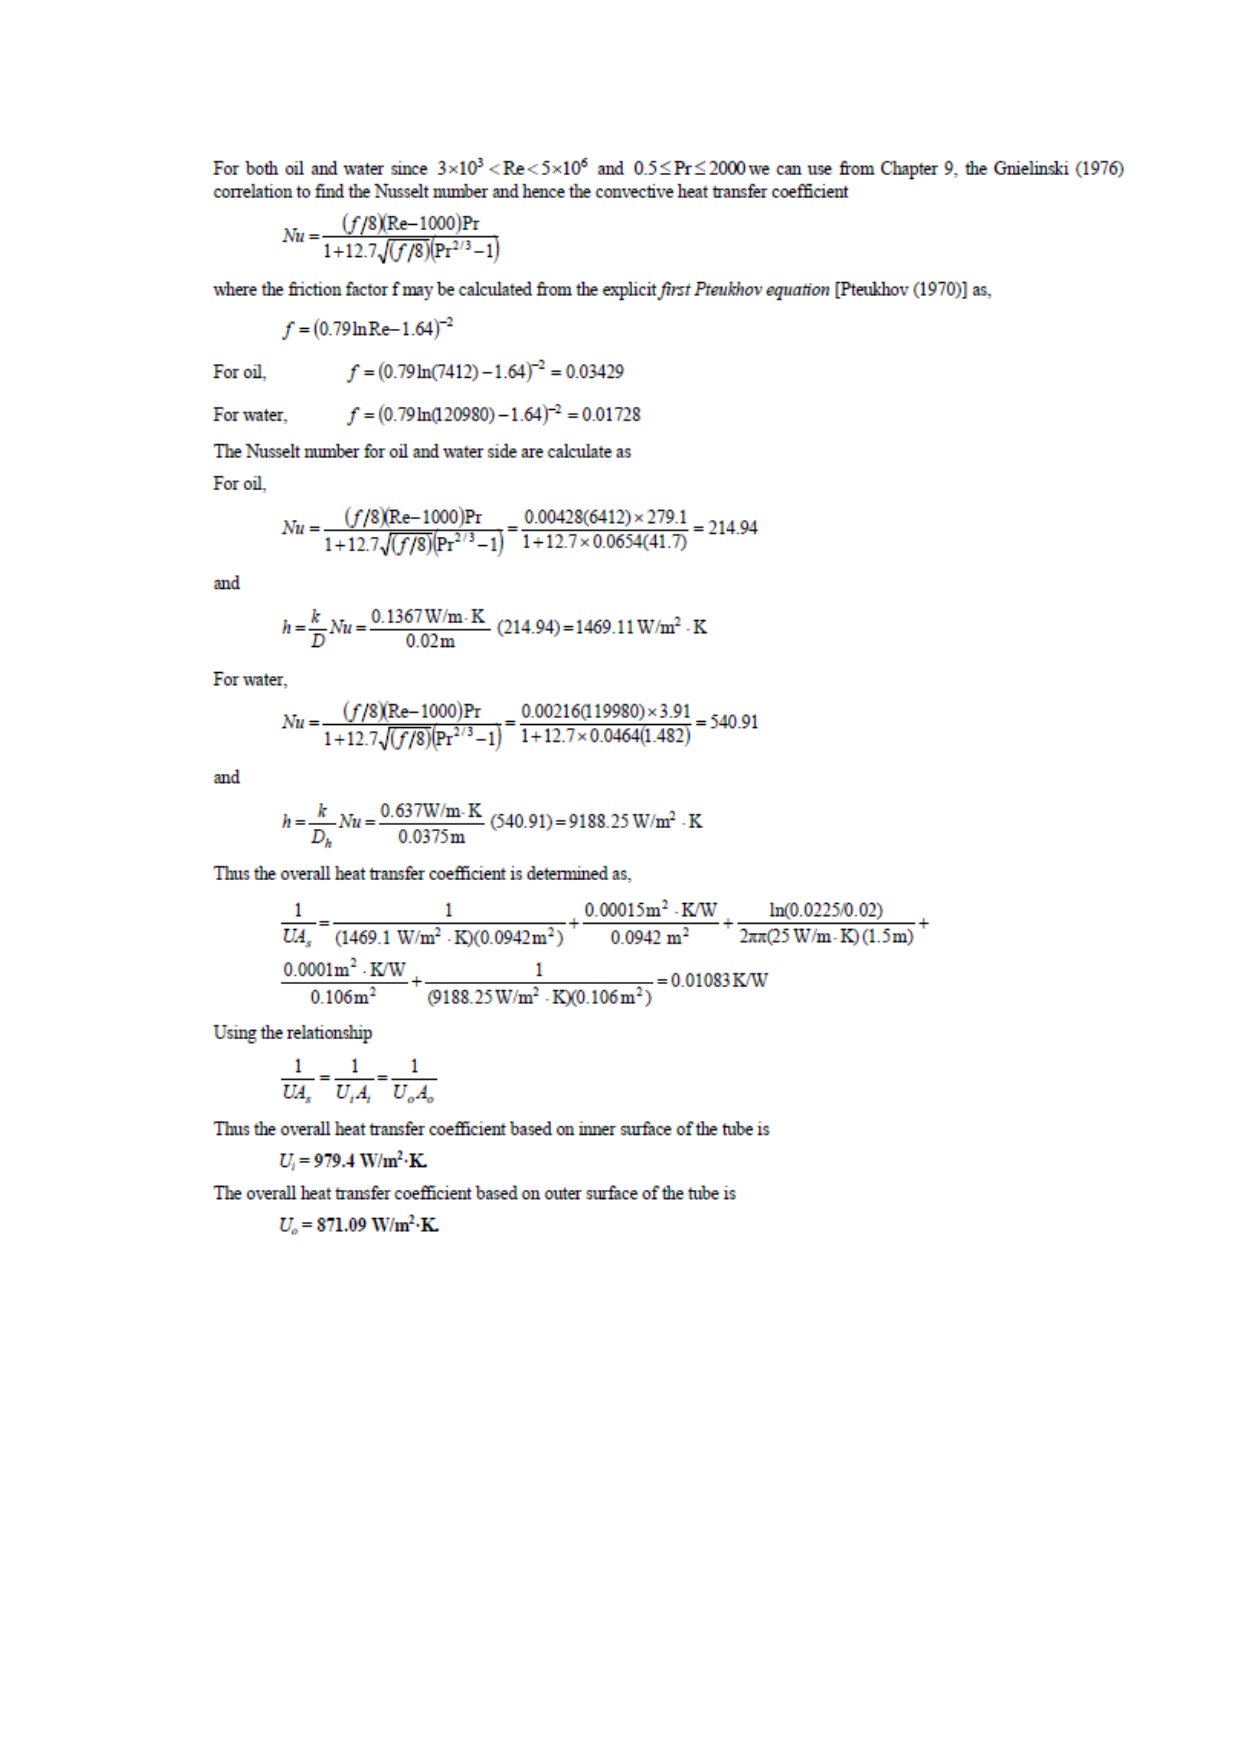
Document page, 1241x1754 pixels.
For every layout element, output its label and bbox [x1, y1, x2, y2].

picture [194, 150, 1135, 1244]
